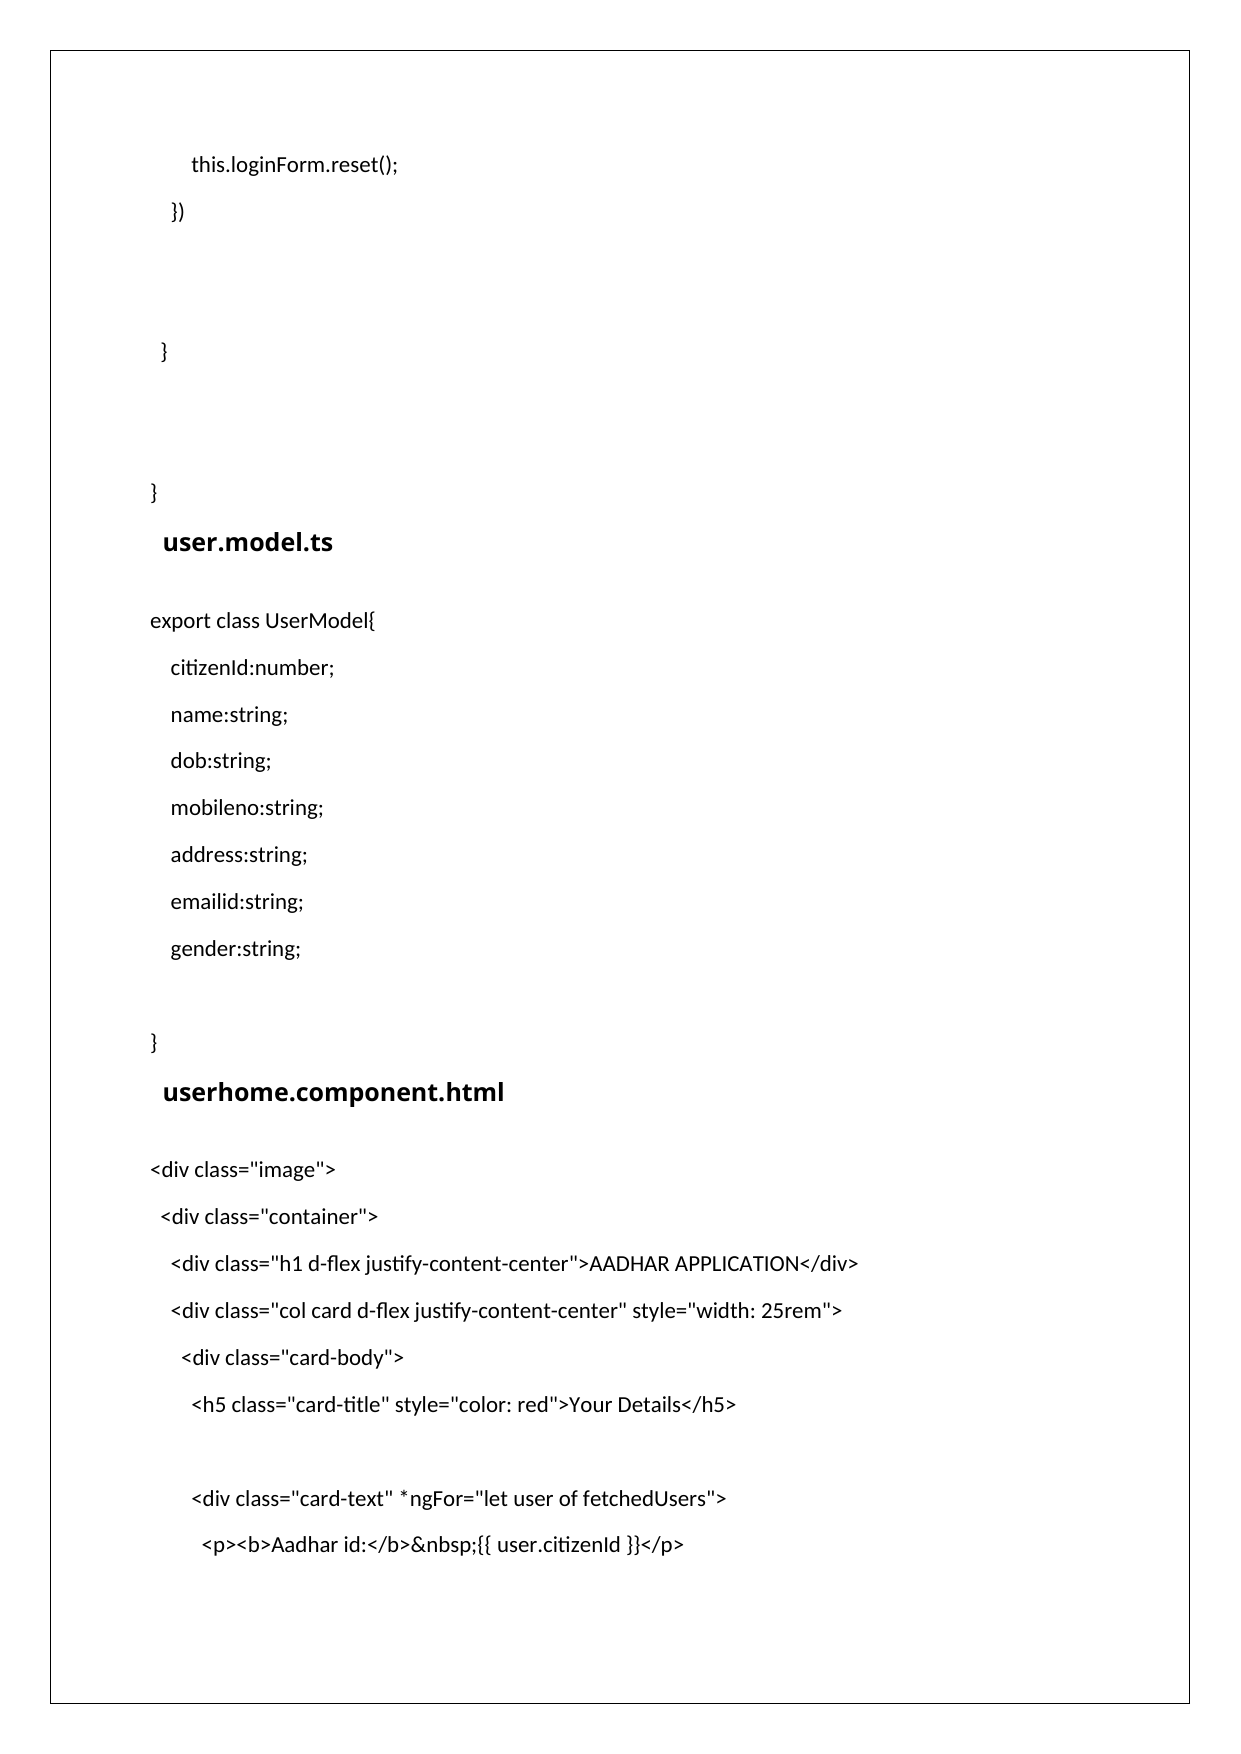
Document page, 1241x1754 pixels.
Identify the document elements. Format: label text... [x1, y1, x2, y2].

text }) [150, 197, 1090, 225]
text emailid:string; [150, 887, 1090, 915]
text <div class="h1 d-flex justify-content-center">AADHAR APPLICATION</div> [150, 1249, 1090, 1277]
text <div class="card-text" *ngFor="let user of fetchedUsers"> [150, 1484, 1090, 1512]
subtitle user.model.ts [162, 525, 1078, 559]
text this.loginForm.reset(); [150, 150, 1090, 178]
text } [150, 337, 1090, 366]
text <div class="card-body"> [150, 1343, 1090, 1371]
text <div class="col card d-flex justify-content-center" style="width: 25rem"> [150, 1296, 1090, 1324]
text gender:string; [150, 934, 1090, 962]
text address:string; [150, 840, 1090, 868]
text name:string; [150, 700, 1090, 728]
text export class UserModel{ [150, 606, 1090, 634]
text } [150, 1028, 1090, 1056]
text mobileno:string; [150, 793, 1090, 821]
text citizenId:number; [150, 653, 1090, 681]
text <div class="container"> [150, 1202, 1090, 1231]
text } [150, 478, 1090, 506]
text <div class="image"> [150, 1156, 1090, 1184]
text <p><b>Aadhar id:</b>&nbsp;{{ user.citizenId }}</p> [150, 1531, 1090, 1559]
text dob:string; [150, 747, 1090, 774]
subtitle userhome.component.html [162, 1075, 1078, 1109]
text <h5 class="card-title" style="color: red">Your Details</h5> [150, 1390, 1090, 1418]
